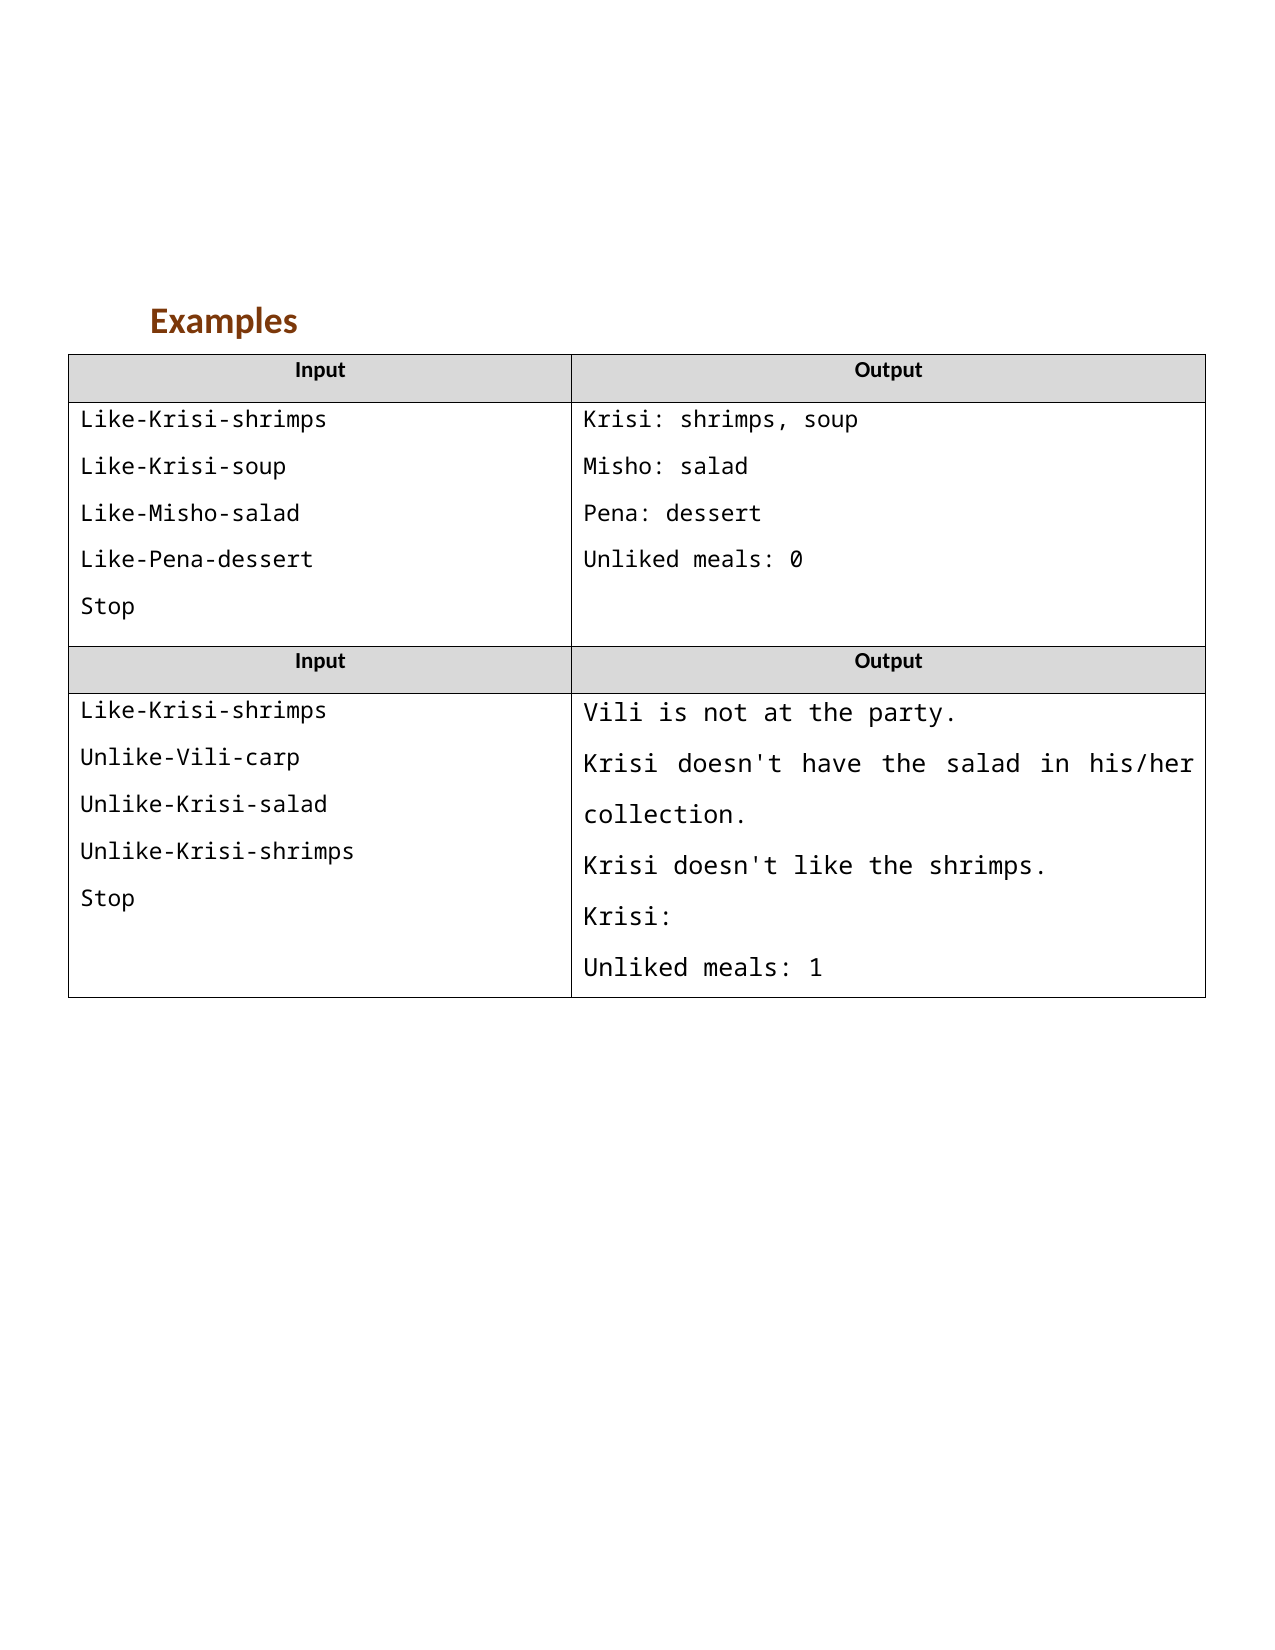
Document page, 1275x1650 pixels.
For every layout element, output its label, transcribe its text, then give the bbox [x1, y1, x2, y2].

table_cell Input [69, 647, 571, 693]
table_cell Like-Krisi-shrimps Like-Krisi-soup Like-Misho-salad Like-Pena-dessert Stop [69, 403, 571, 646]
subtitle Examples [150, 297, 1125, 343]
table_cell Output [572, 647, 1205, 693]
table_cell Vili is not at the party. Krisi doesn't have the salad in his/her collection. Krisi doesn't like the shrimps. Krisi: Unliked meals: 1 [572, 694, 1205, 997]
table_header Output [572, 355, 1205, 402]
table_header Input [69, 355, 571, 402]
table_cell Krisi: shrimps, soup Misho: salad Pena: dessert Unliked meals: 0 [572, 403, 1205, 646]
table_cell Like-Krisi-shrimps Unlike-Vili-carp Unlike-Krisi-salad Unlike-Krisi-shrimps Stop [69, 694, 571, 997]
